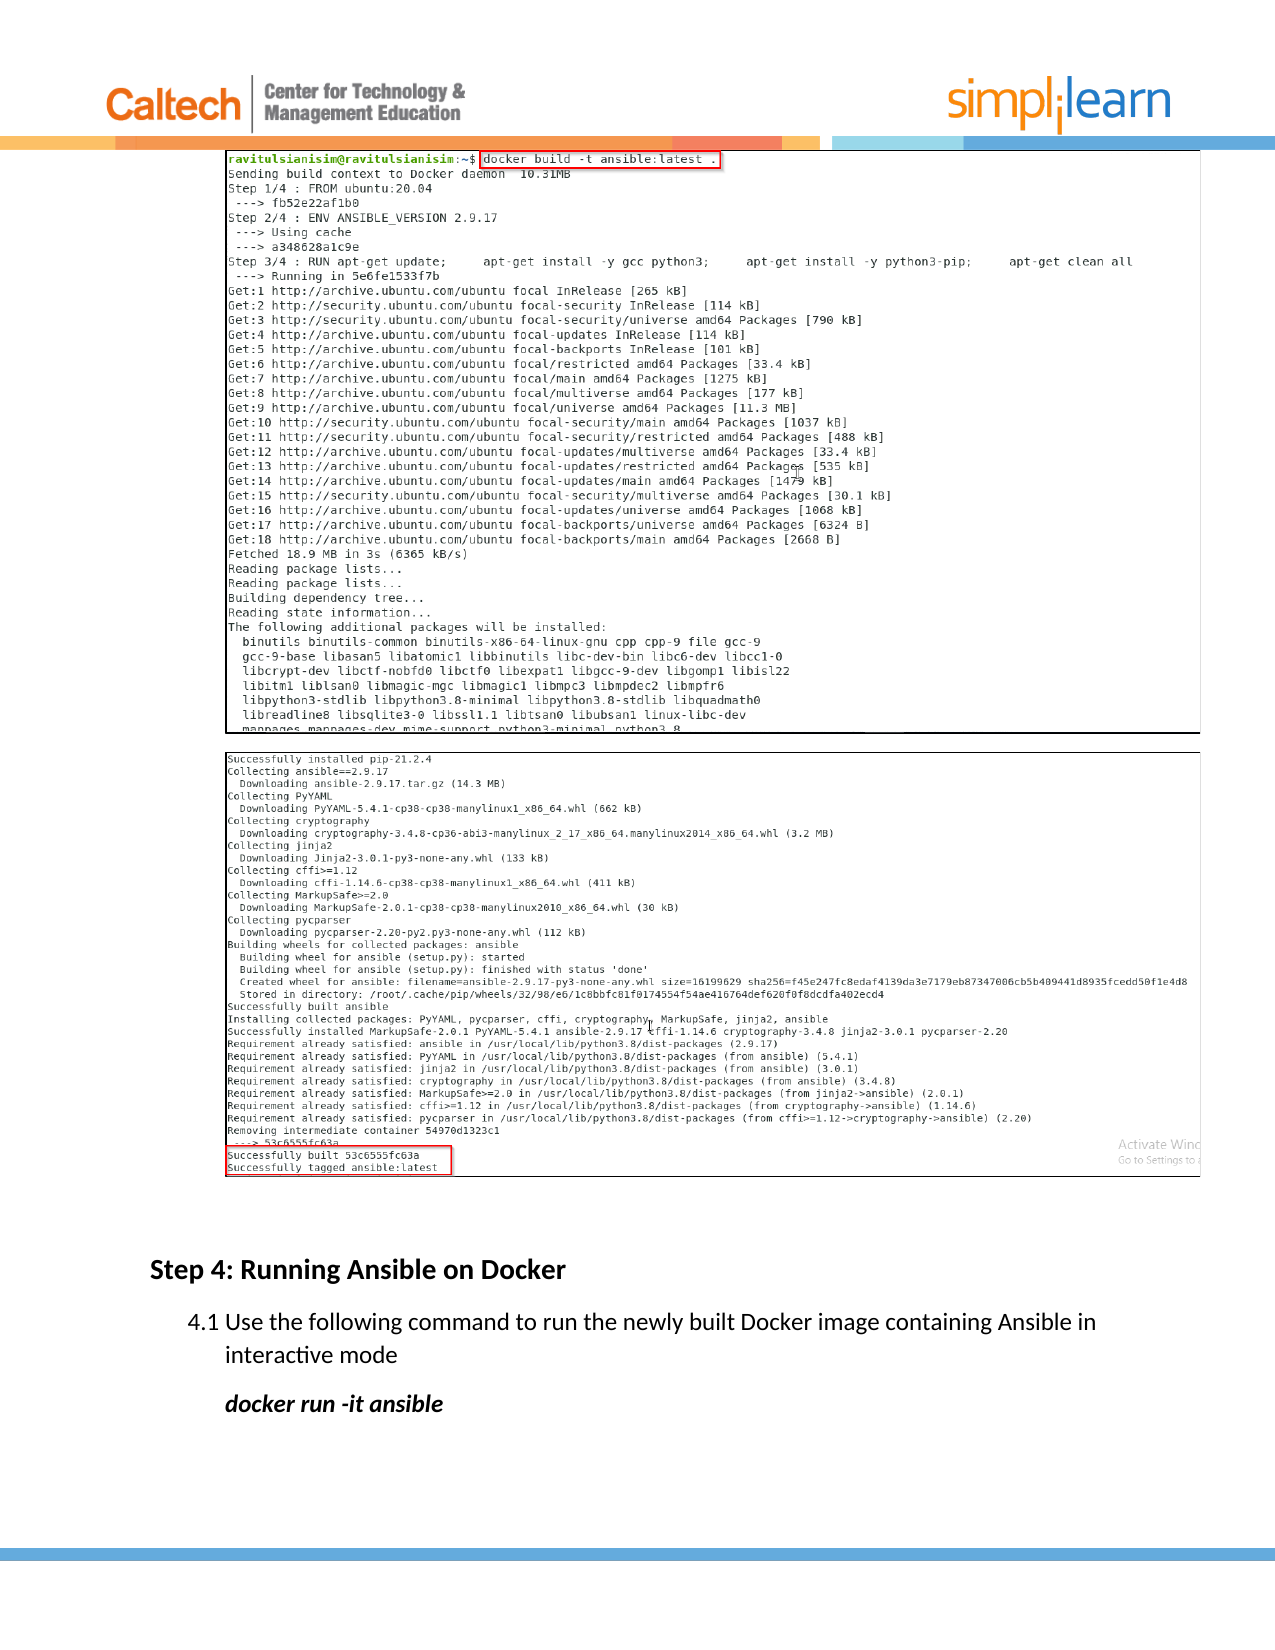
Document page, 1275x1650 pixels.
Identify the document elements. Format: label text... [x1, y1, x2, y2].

list Use the following command to run the newly built Docker image containing Ansible in interactive mode [187, 1306, 1125, 1369]
picture [225, 752, 1200, 1177]
picture [0, 1548, 1275, 1562]
picture [106, 75, 466, 134]
text Step 4: Running Ansible on Docker [150, 1251, 1125, 1287]
picture [0, 76, 1275, 734]
text docker run -it ansible [225, 1388, 1125, 1419]
